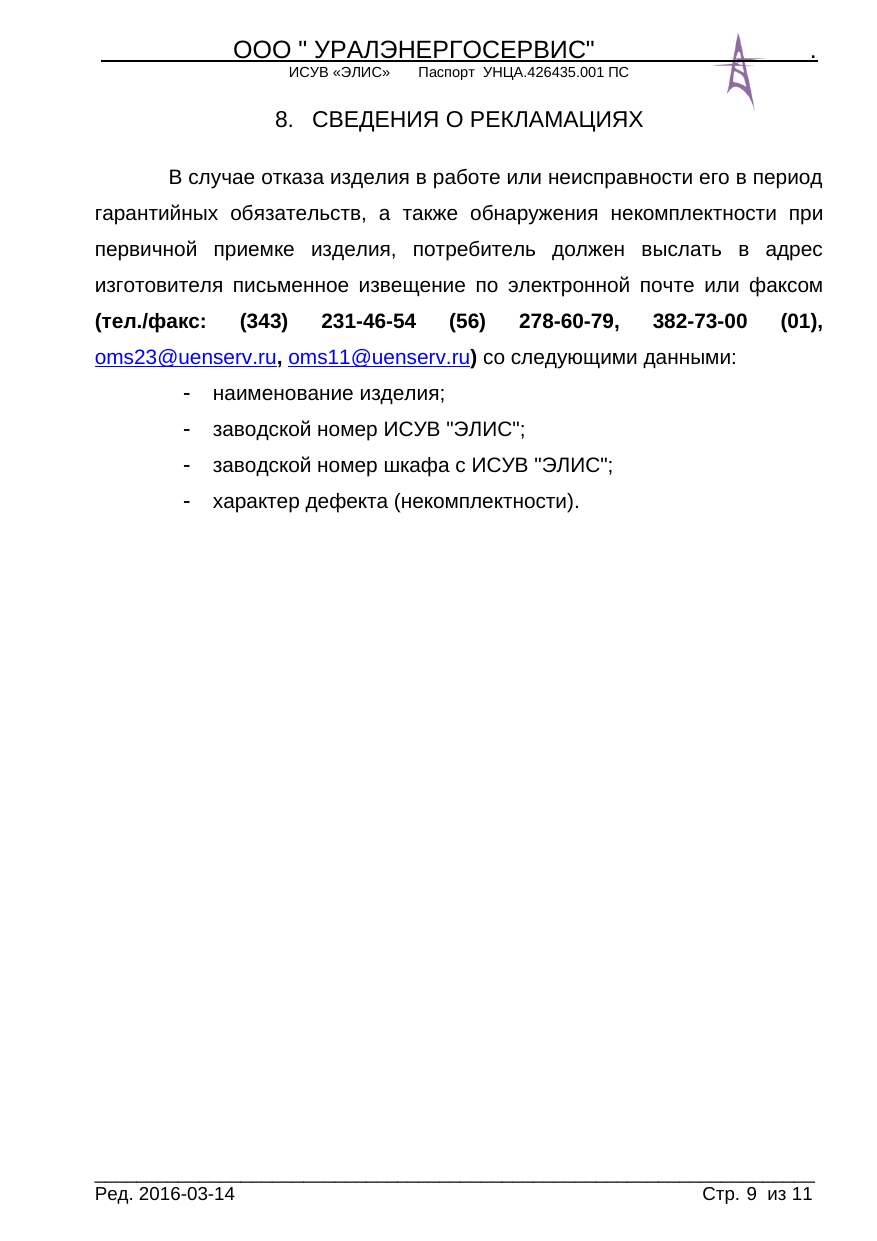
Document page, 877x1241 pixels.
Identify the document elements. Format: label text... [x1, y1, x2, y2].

text В случае отказа изделия в работе или неисправности его в период гарантийных обязательств, а также обнаружения некомплектности при первичной приемке изделия, потребитель должен выслать в адрес изготовителя письменное извещение по электронной почте или факсом (тел./факс: (343) 231-46-54 (56) 278-60-79, 382-73-00 (01), oms23@uenserv.ru, oms11@uenserv.ru) со следующими данными: [94, 165, 824, 368]
list характер дефекта (некомплектности). [94, 489, 824, 513]
picture [709, 32, 767, 60]
picture [709, 62, 767, 106]
list заводской номер ИСУВ "ЭЛИС"; [94, 417, 824, 441]
list наименование изделия; [94, 381, 824, 404]
subtitle СВЕДЕНИЯ О РЕКЛАМАЦИЯХ [94, 106, 824, 132]
list заводской номер шкафа с ИСУВ "ЭЛИС"; [94, 453, 824, 477]
